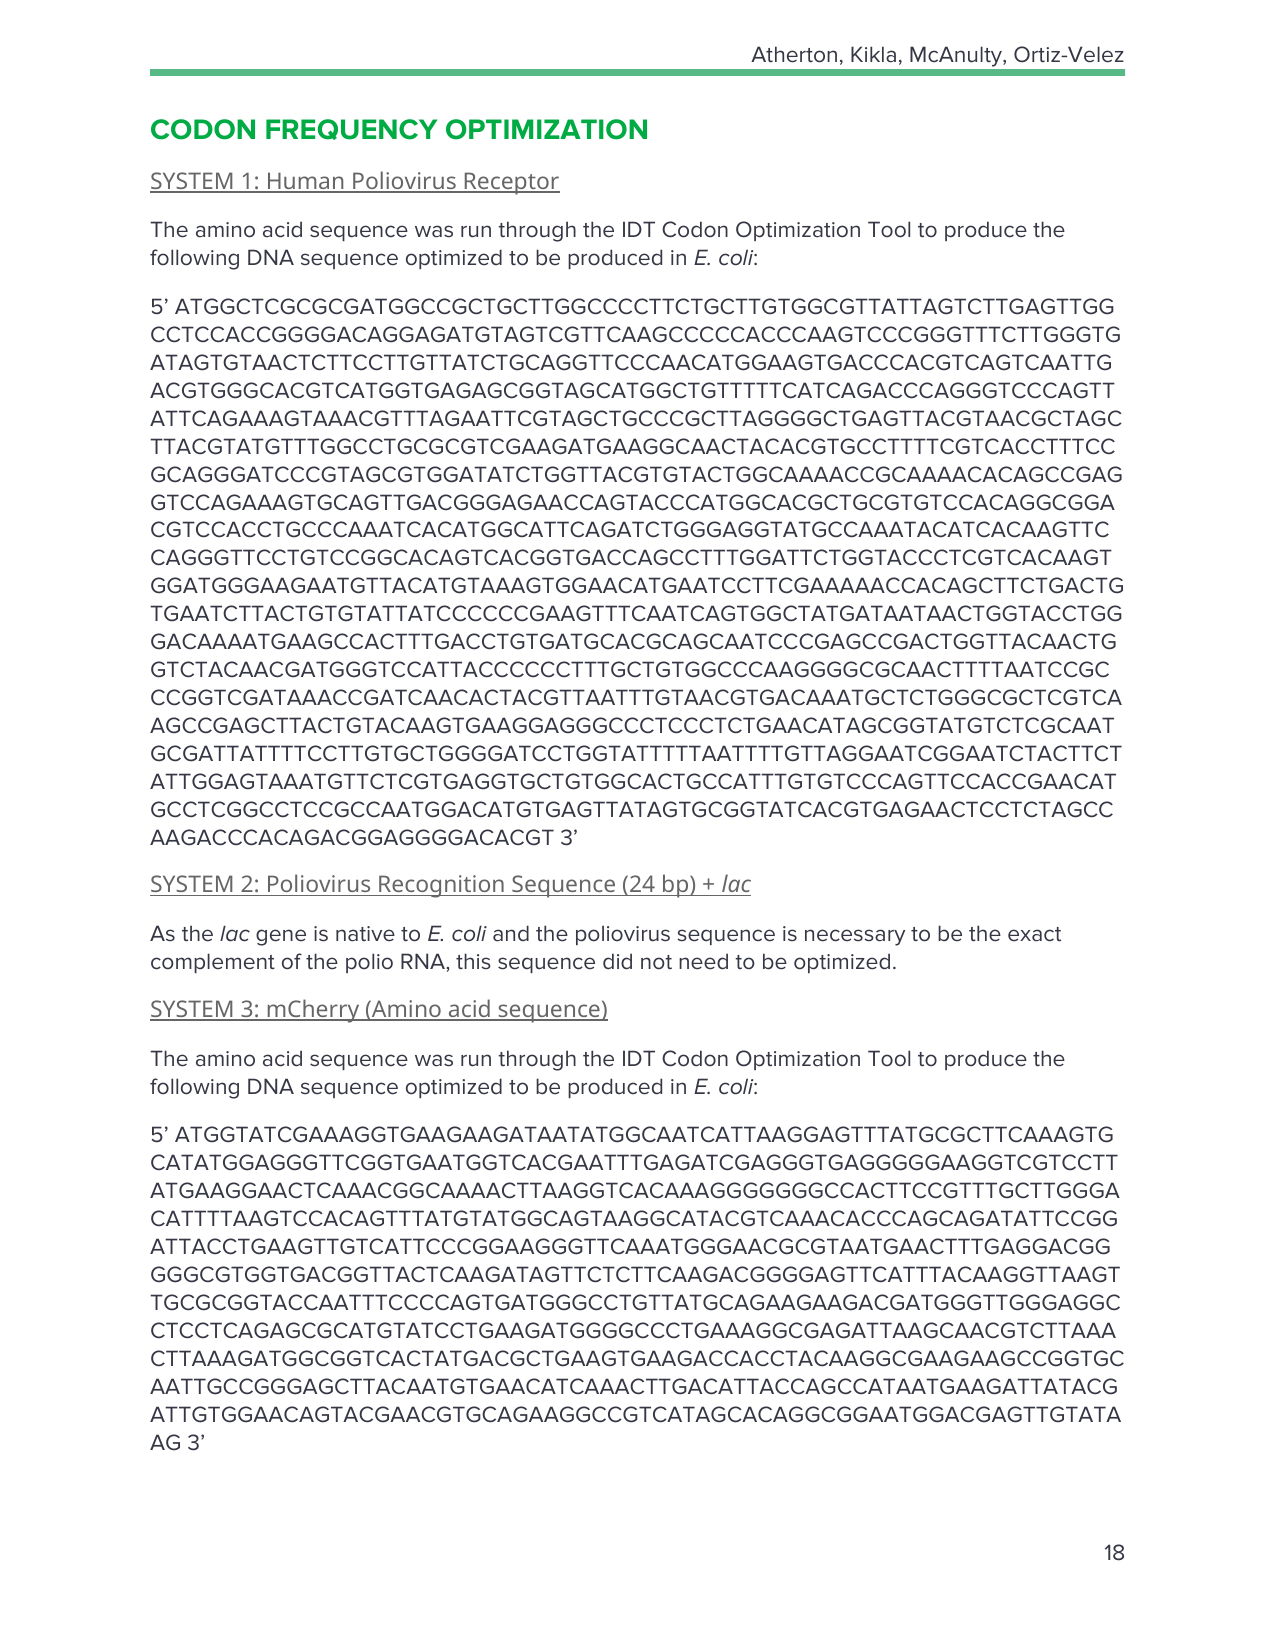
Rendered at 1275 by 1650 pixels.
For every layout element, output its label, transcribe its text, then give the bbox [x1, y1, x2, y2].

text As the lac gene is native to E. coli and the poliovirus sequence is necessary to be the exact complement of the polio RNA, this sequence did not need to be optimized. [150, 921, 1125, 976]
text 5’ ATGGTATCGAAAGGTGAAGAAGATAATATGGCAATCATTAAGGAGTTTATGCGCTTCAAAGTG CATATGGAGGGTTCGGTGAATGGTCACGAATTTGAGATCGAGGGTGAGGGGGAAGGTCGTCCTTATGAAGGAACTCAAACGGCAAAACTTAAGGTCACAAAGGGGGGGCCACTTCCGTTTGCTTGGGACATTTTAAGTCCACAGTTTATGTATGGCAGTAAGGCATACGTCAAACACCCAGCAGATATTCCGGATTACCTGAAGTTGTCATTCCCGGAAGGGTTCAAATGGGAACGCGTAATGAACTTTGAGGACGGGGGCGTGGTGACGGTTACTCAAGATAGTTCTCTTCAAGACGGGGAGTTCATTTACAAGGTTAAGTTGCGCGGTACCAATTTCCCCAGTGATGGGCCTGTTATGCAGAAGAAGACGATGGGTTGGGAGGCCTCCTCAGAGCGCATGTATCCTGAAGATGGGGCCCTGAAAGGCGAGATTAAGCAACGTCTTAAACTTAAAGATGGCGGTCACTATGACGCTGAAGTGAAGACCACCTACAAGGCGAAGAAGCCGGTGCAATTGCCGGGAGCTTACAATGTGAACATCAAACTTGACATTACCAGCCATAATGAAGATTATACGATTGTGGAACAGTACGAACGTGCAGAAGGCCGTCATAGCACAGGCGGAATGGACGAGTTGTATAAG 3’ [150, 1122, 1125, 1457]
subtitle SYSTEM 2: Poliovirus Recognition Sequence (24 bp) + lac [150, 868, 1125, 900]
text The amino acid sequence was run through the IDT Codon Optimization Tool to produce the following DNA sequence optimized to be produced in E. coli: [150, 217, 1125, 273]
text 5’ ATGGCTCGCGCGATGGCCGCTGCTTGGCCCCTTCTGCTTGTGGCGTTATTAGTCTTGAGTTGG CCTCCACCGGGGACAGGAGATGTAGTCGTTCAAGCCCCCACCCAAGTCCCGGGTTTCTTGGGTGATAGTGTAACTCTTCCTTGTTATCTGCAGGTTCCCAACATGGAAGTGACCCACGTCAGTCAATTGACGTGGGCACGTCATGGTGAGAGCGGTAGCATGGCTGTTTTTCATCAGACCCAGGGTCCCAGTTATTCAGAAAGTAAACGTTTAGAATTCGTAGCTGCCCGCTTAGGGGCTGAGTTACGTAACGCTAGCTTACGTATGTTTGGCCTGCGCGTCGAAGATGAAGGCAACTACACGTGCCTTTTCGTCACCTTTCCGCAGGGATCCCGTAGCGTGGATATCTGGTTACGTGTACTGGCAAAACCGCAAAACACAGCCGAGGTCCAGAAAGTGCAGTTGACGGGAGAACCAGTACCCATGGCACGCTGCGTGTCCACAGGCGGACGTCCACCTGCCCAAATCACATGGCATTCAGATCTGGGAGGTATGCCAAATACATCACAAGTTCCAGGGTTCCTGTCCGGCACAGTCACGGTGACCAGCCTTTGGATTCTGGTACCCTCGTCACAAGTGGATGGGAAGAATGTTACATGTAAAGTGGAACATGAATCCTTCGAAAAACCACAGCTTCTGACTGTGAATCTTACTGTGTATTATCCCCCCGAAGTTTCAATCAGTGGCTATGATAATAACTGGTACCTGGGACAAAATGAAGCCACTTTGACCTGTGATGCACGCAGCAATCCCGAGCCGACTGGTTACAACTGGTCTACAACGATGGGTCCATTACCCCCCTTTGCTGTGGCCCAAGGGGCGCAACTTTTAATCCGCCCGGTCGATAAACCGATCAACACTACGTTAATTTGTAACGTGACAAATGCTCTGGGCGCTCGTCAAGCCGAGCTTACTGTACAAGTGAAGGAGGGCCCTCCCTCTGAACATAGCGGTATGTCTCGCAATGCGATTATTTTCCTTGTGCTGGGGATCCTGGTATTTTTAATTTTGTTAGGAATCGGAATCTACTTCTATTGGAGTAAATGTTCTCGTGAGGTGCTGTGGCACTGCCATTTGTGTCCCAGTTCCACCGAACATGCCTCGGCCTCCGCCAATGGACATGTGAGTTATAGTGCGGTATCACGTGAGAACTCCTCTAGCCAAGACCCACAGACGGAGGGGACACGT 3’ [150, 293, 1125, 852]
picture [150, 69, 1125, 76]
subtitle SYSTEM 3: mCherry (Amino acid sequence) [150, 993, 1125, 1024]
subtitle CODON FREQUENCY OPTIMIZATION [150, 112, 1125, 148]
subtitle SYSTEM 1: Human Poliovirus Receptor [150, 165, 1125, 196]
text The amino acid sequence was run through the IDT Codon Optimization Tool to produce the following DNA sequence optimized to be produced in E. coli: [150, 1045, 1125, 1101]
